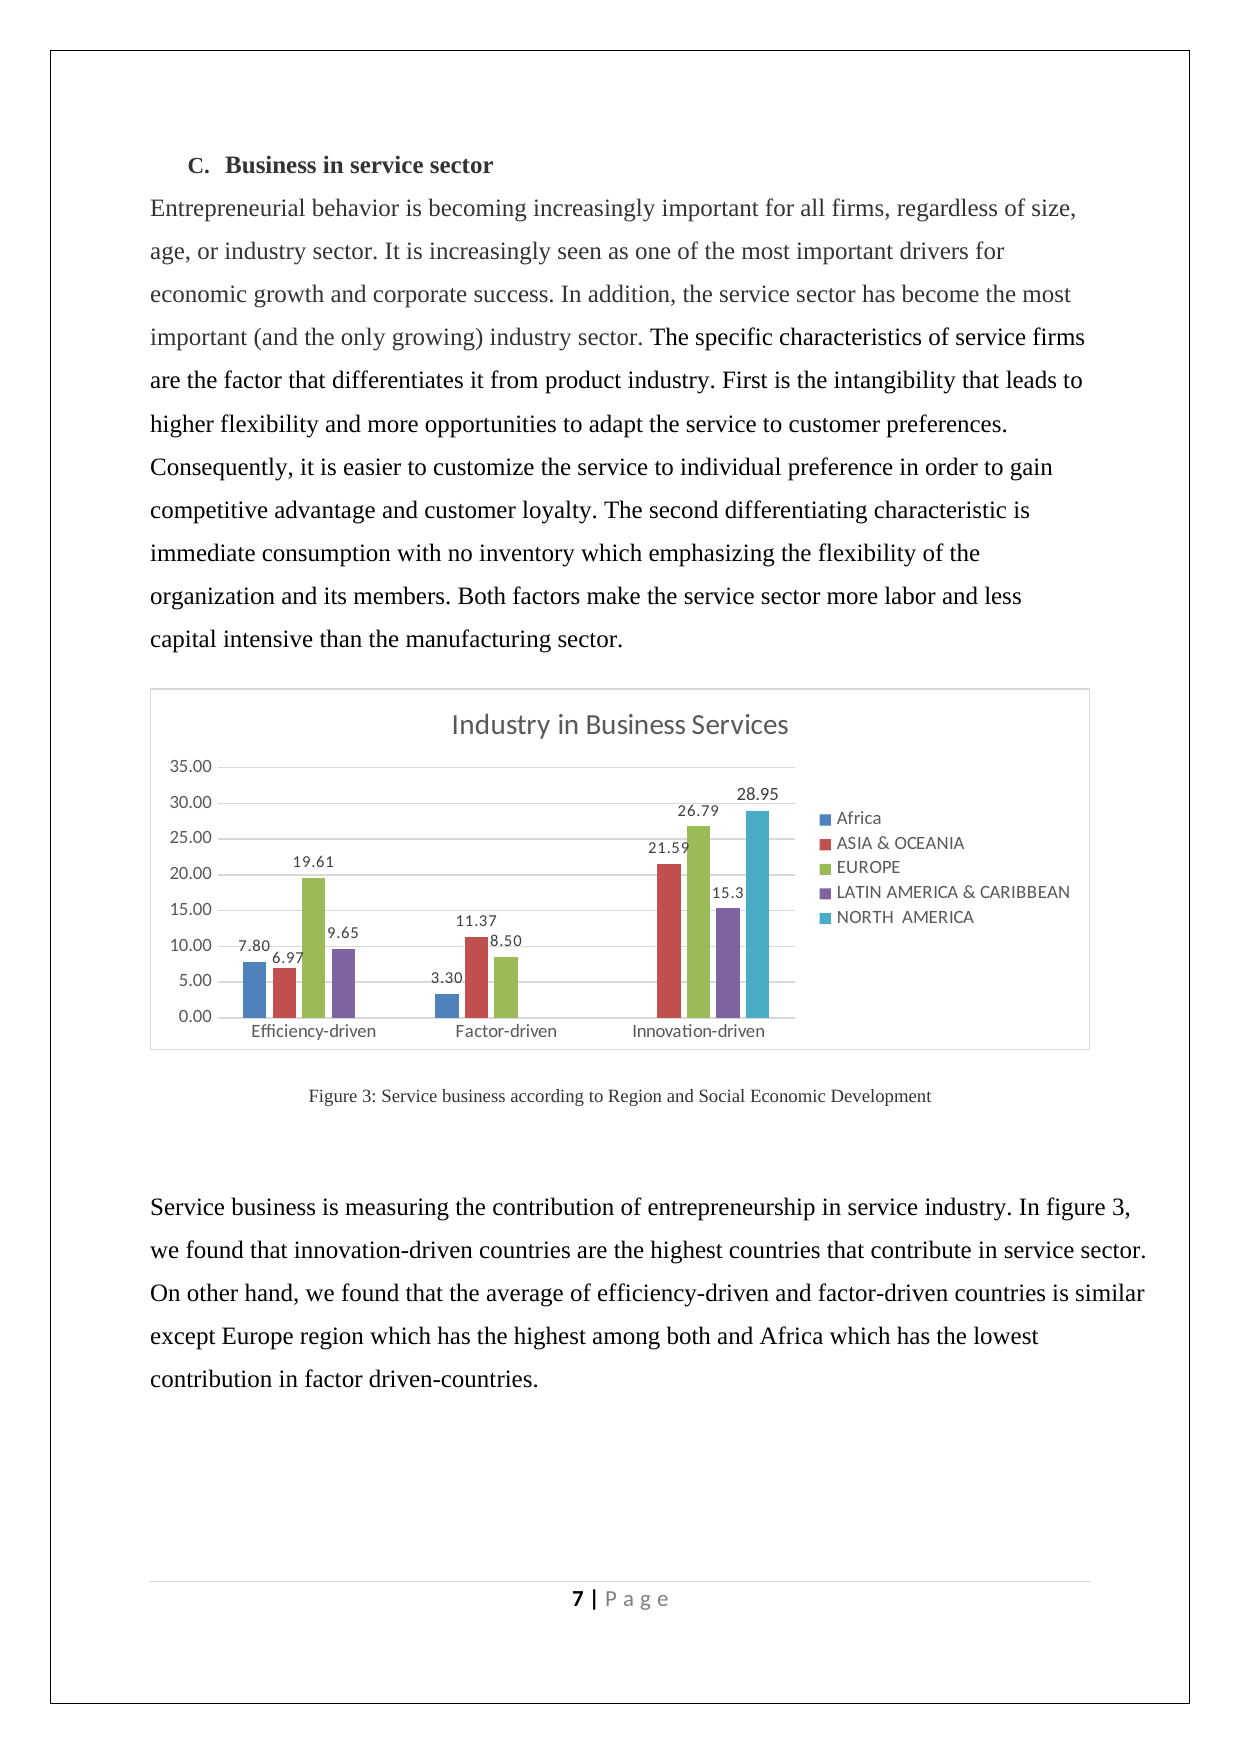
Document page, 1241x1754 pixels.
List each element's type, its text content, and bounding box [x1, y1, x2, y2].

text Service business is measuring the contribution of entrepreneurship in service industry. In figure 3, we found that innovation-driven countries are the highest countries that contribute in service sector. On other hand, we found that the average of efficiency-driven and factor-driven countries is similar except Europe region which has the highest among both and Africa which has the lowest contribution in factor driven-countries. [150, 1192, 1165, 1393]
list Business in service sector [187, 150, 1090, 179]
text Entrepreneurial behavior is becoming increasingly important for all firms, regardless of size, age, or industry sector. It is increasingly seen as one of the most important drivers for economic growth and corporate success. In addition, the service sector has become the most important (and the only growing) industry sector. The specific characteristics of service firms are the factor that differentiates it from product industry. First is the intangibility that leads to higher flexibility and more opportunities to adapt the service to customer preferences. Consequently, it is easier to customize the service to individual preference in order to gain competitive advantage and customer loyalty. The second differentiating characteristic is immediate consumption with no inventory which emphasizing the flexibility of the organization and its members. Both factors make the service sector more labor and less capital intensive than the manufacturing sector. [150, 193, 1090, 653]
text Figure 3: Service business according to Region and Social Economic Development [150, 1085, 1090, 1107]
